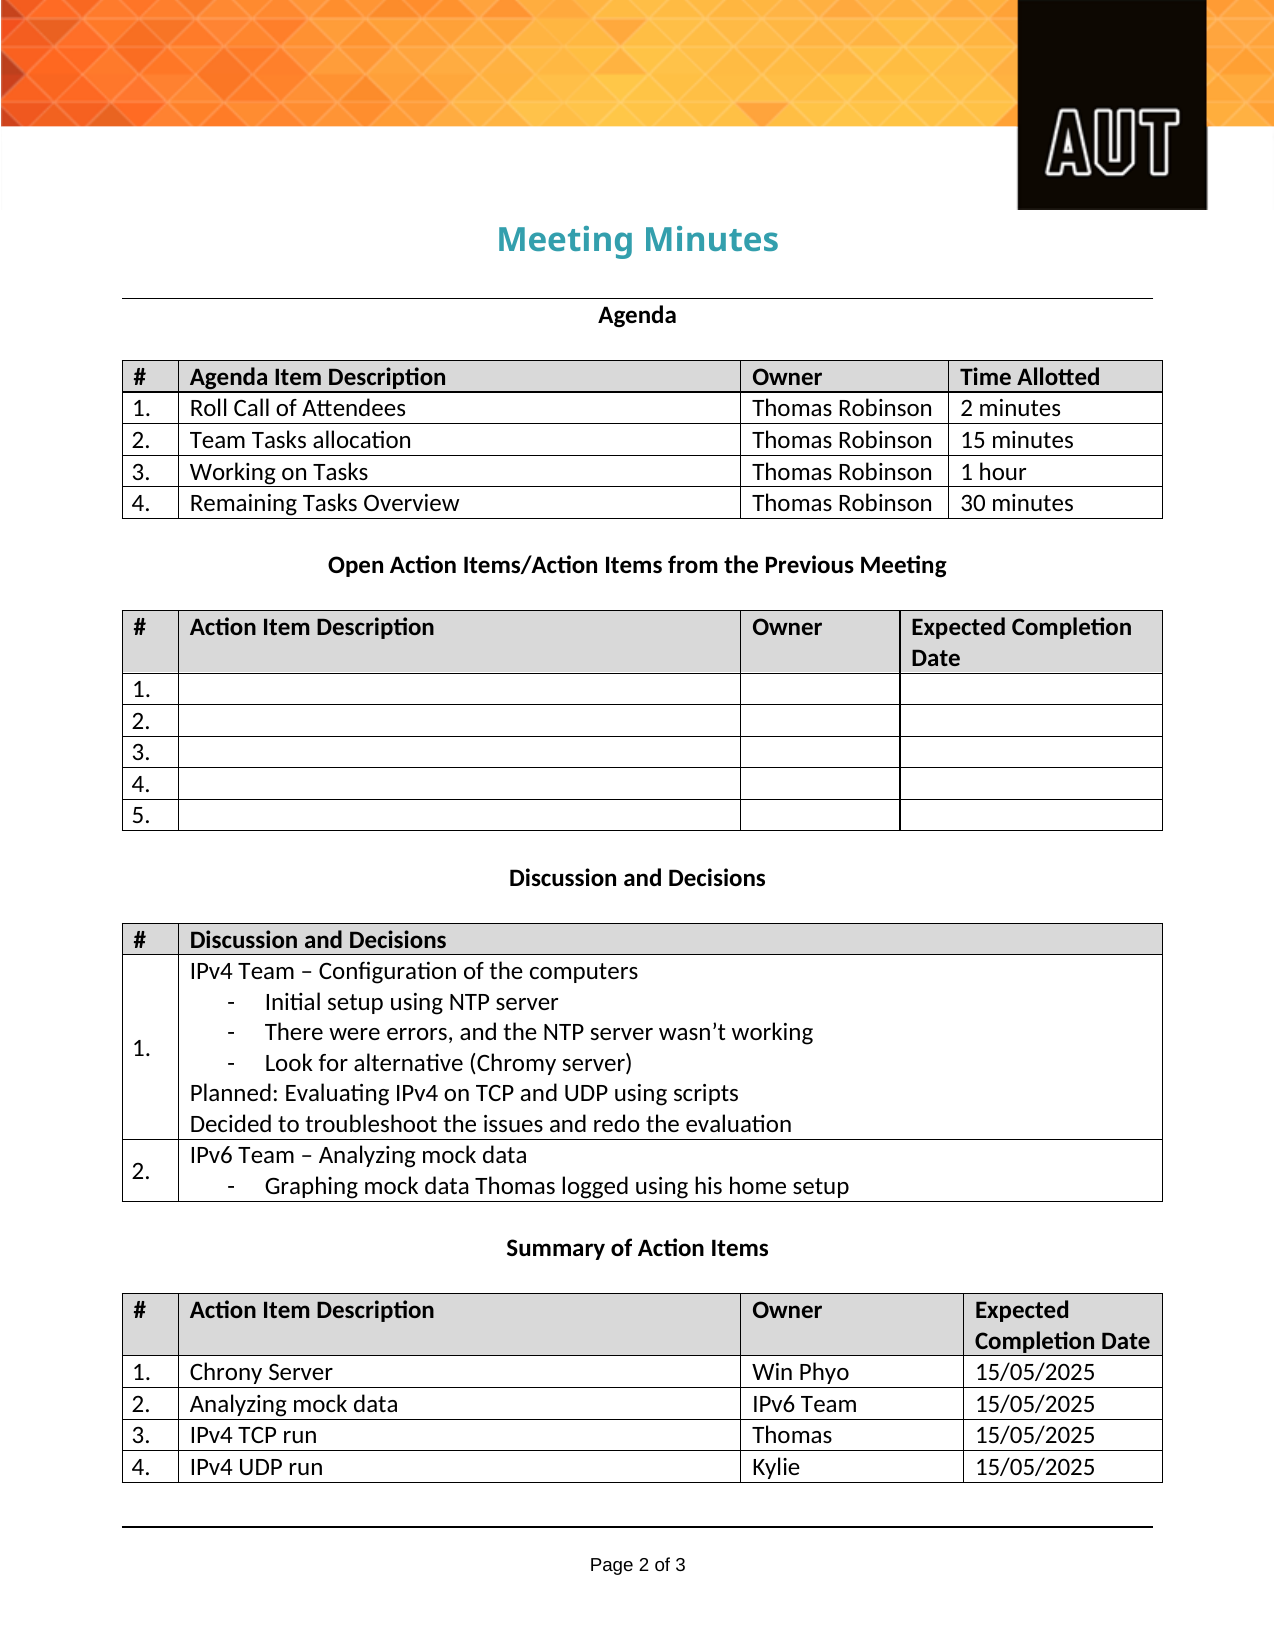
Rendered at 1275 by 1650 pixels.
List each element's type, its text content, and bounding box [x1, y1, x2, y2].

table_header Owner [741, 1294, 963, 1355]
table_cell [901, 705, 1162, 736]
table_cell Thomas Robinson [741, 487, 948, 518]
text Open Action Items/Action Items from the Previous Meeting [122, 549, 1153, 580]
table_header # [123, 361, 178, 391]
table_cell Team Tasks allocation [179, 424, 740, 454]
table_header Agenda Item Description [179, 361, 740, 391]
table_header Expected Completion Date [901, 611, 1162, 672]
table_cell [123, 456, 178, 486]
table_cell [741, 737, 899, 767]
table_header # [123, 924, 178, 954]
table_cell [901, 800, 1162, 830]
table_cell Win Phyo [741, 1356, 963, 1387]
table_header # [123, 1294, 178, 1355]
table_cell [901, 737, 1162, 767]
table_cell IPv4 Team – Configuration of the computers Initial setup using NTP server There were errors, and the NTP server wasn’t working Look for alternative (Chromy server) Planned: Evaluating IPv4 on TCP and UDP using scripts Decided to troubleshoot the issues and redo the evaluation [179, 955, 1162, 1138]
table_cell [901, 674, 1162, 704]
table_cell [123, 800, 178, 830]
table_cell Roll Call of Attendees [179, 393, 740, 423]
table_header Action Item Description [179, 611, 740, 672]
text Summary of Action Items [122, 1232, 1153, 1263]
table_cell [741, 768, 899, 799]
table_cell [179, 768, 740, 799]
table_cell [123, 955, 178, 1138]
table_cell [123, 705, 178, 736]
table_cell IPv4 TCP run [179, 1420, 740, 1450]
table_cell Working on Tasks [179, 456, 740, 486]
table_cell Kylie [741, 1451, 963, 1482]
table_cell 15/05/2025 [964, 1420, 1162, 1450]
table_cell 15/05/2025 [964, 1388, 1162, 1418]
table_header # [123, 611, 178, 672]
table_cell [123, 1451, 178, 1482]
table_cell Thomas Robinson [741, 393, 948, 423]
table_cell [741, 705, 899, 736]
table_cell IPv6 Team [741, 1388, 963, 1418]
table_cell [123, 768, 178, 799]
table_cell [123, 1420, 178, 1450]
table_header Action Item Description [179, 1294, 740, 1355]
table_cell Thomas Robinson [741, 424, 948, 454]
table_header Expected Completion Date [964, 1294, 1162, 1355]
table_cell [123, 1140, 178, 1201]
text Discussion and Decisions [122, 862, 1153, 892]
table_cell [179, 800, 740, 830]
table_cell [741, 800, 899, 830]
table_cell [179, 674, 740, 704]
table_cell [123, 674, 178, 704]
table_cell 30 minutes [949, 487, 1162, 518]
table_cell [123, 424, 178, 454]
table_cell Chrony Server [179, 1356, 740, 1387]
picture [1, 0, 1274, 210]
table_cell [741, 674, 899, 704]
text Agenda [122, 299, 1153, 329]
table_header Time Allotted [949, 361, 1162, 391]
table_cell 1 hour [949, 456, 1162, 486]
table_cell [179, 737, 740, 767]
table_cell 2 minutes [949, 393, 1162, 423]
table_cell Remaining Tasks Overview [179, 487, 740, 518]
table_cell Thomas [741, 1420, 963, 1450]
table_cell Thomas Robinson [741, 456, 948, 486]
table_cell [123, 737, 178, 767]
table_cell [123, 1356, 178, 1387]
table_header Owner [741, 611, 899, 672]
table_cell [123, 393, 178, 423]
table_cell 15/05/2025 [964, 1356, 1162, 1387]
table_header Discussion and Decisions [179, 924, 1162, 954]
table_cell IPv4 UDP run [179, 1451, 740, 1482]
table_cell [901, 768, 1162, 799]
table_cell [179, 705, 740, 736]
table_header Owner [741, 361, 948, 391]
table_cell Analyzing mock data [179, 1388, 740, 1418]
table_cell 15 minutes [949, 424, 1162, 454]
table_cell [123, 487, 178, 518]
table_cell IPv6 Team – Analyzing mock data Graphing mock data Thomas logged using his home setup [179, 1140, 1162, 1201]
table_cell 15/05/2025 [964, 1451, 1162, 1482]
table_cell [123, 1388, 178, 1418]
